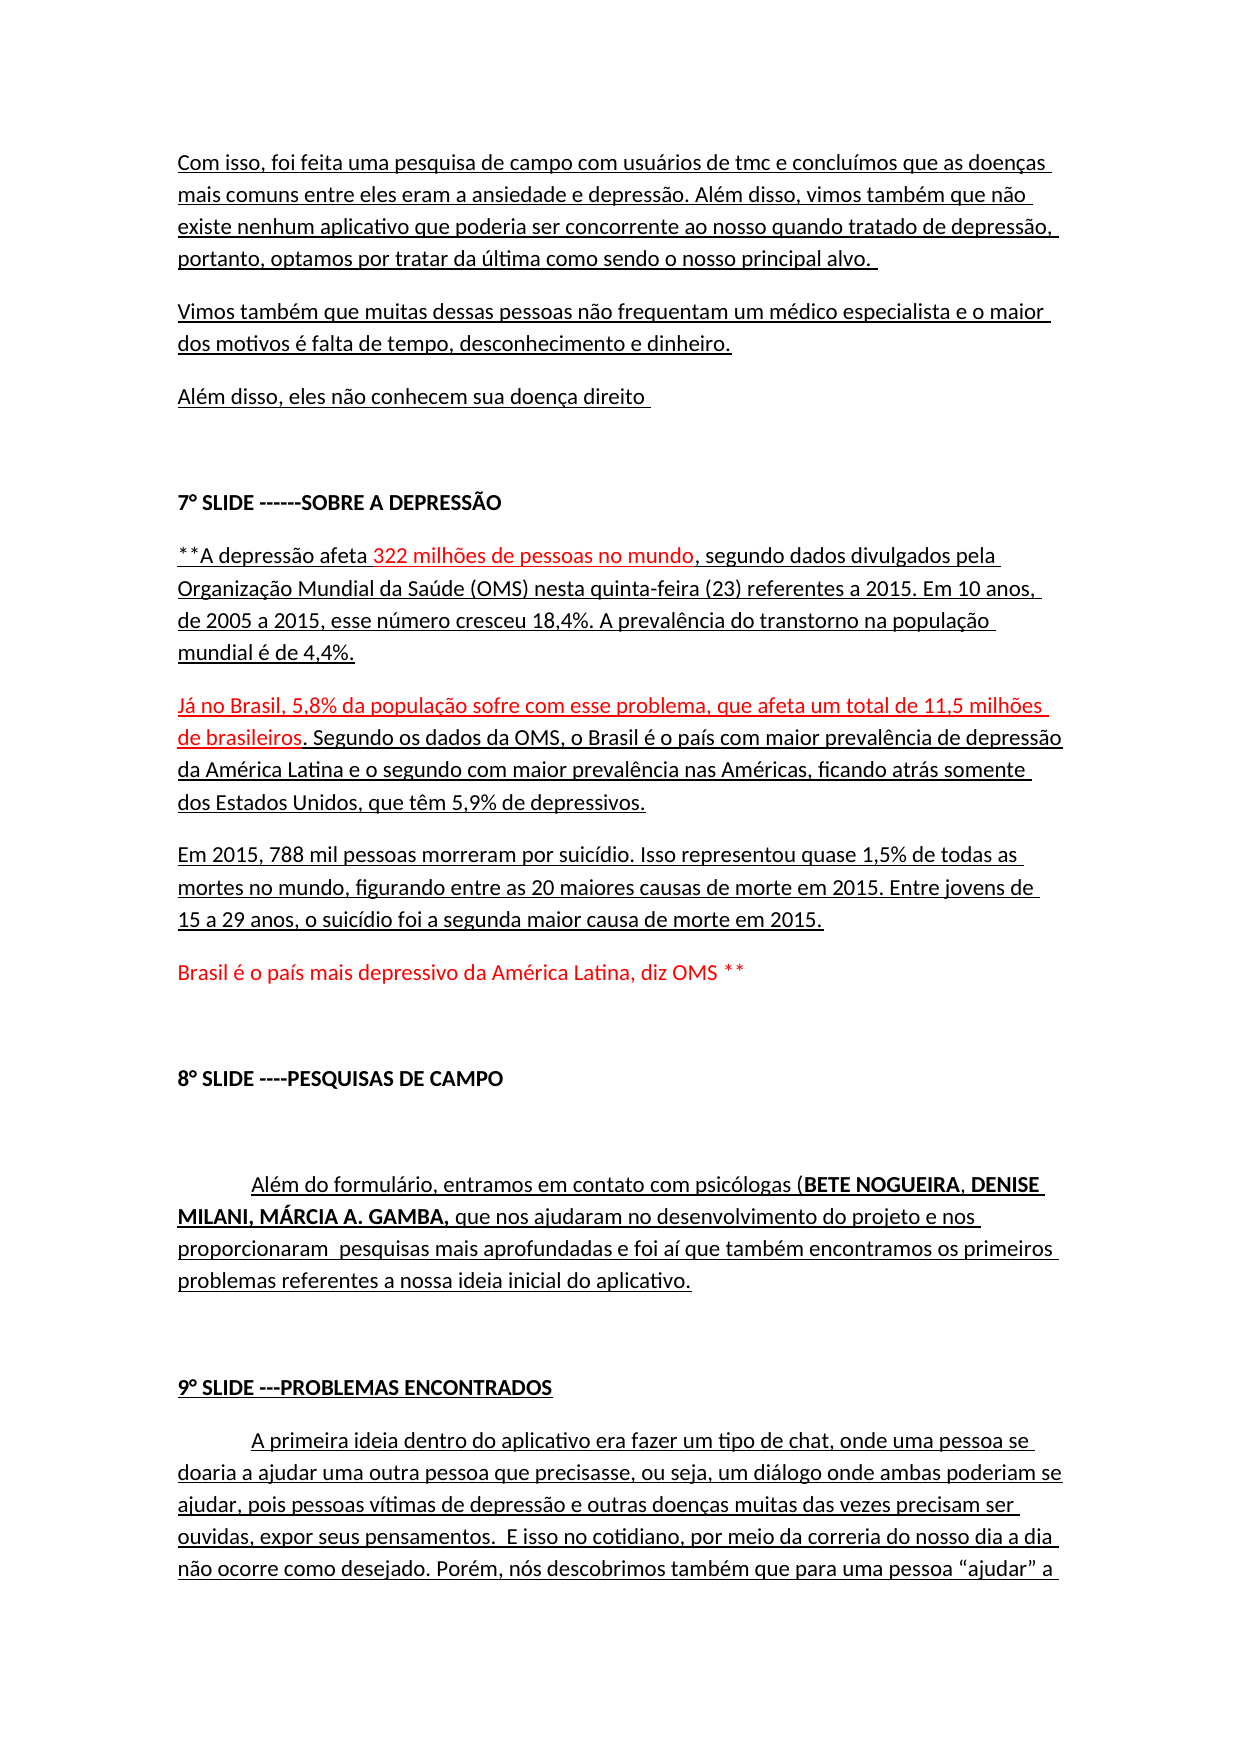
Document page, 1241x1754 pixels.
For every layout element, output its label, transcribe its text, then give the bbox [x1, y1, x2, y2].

text Além disso, eles não conhecem sua doença direito [177, 382, 1063, 410]
text **A depressão afeta 322 milhões de pessoas no mundo, segundo dados divulgados pela Organização Mundial da Saúde (OMS) nesta quinta-feira (23) referentes a 2015. Em 10 anos, de 2005 a 2015, esse número cresceu 18,4%. A prevalência do transtorno na população mundial é de 4,4%. [177, 541, 1063, 666]
text Já no Brasil, 5,8% da população sofre com esse problema, que afeta um total de 11,5 milhões de brasileiros. Segundo os dados da OMS, o Brasil é o país com maior prevalência de depressão da América Latina e o segundo com maior prevalência nas Américas, ficando atrás somente dos Estados Unidos, que têm 5,9% de depressivos. [177, 749, 1063, 816]
text Com isso, foi feita uma pesquisa de campo com usuários de tmc e concluímos que as doenças mais comuns entre eles eram a ansiedade e depressão. Além disso, vimos também que não existe nenhum aplicativo que poderia ser concorrente ao nosso quando tratado de depressão, portanto, optamos por tratar da última como sendo o nosso principal alvo. [177, 148, 1063, 272]
text 8° SLIDE ----PESQUISAS DE CAMPO [177, 1064, 1063, 1092]
text Brasil é o país mais depressivo da América Latina, diz OMS ** [177, 958, 1063, 986]
text Além do formulário, entramos em contato com psicólogas (BETE NOGUEIRA, DENISE MILANI, MÁRCIA A. GAMBA, que nos ajudaram no desenvolvimento do projeto e nos proporcionaram pesquisas mais aprofundadas e foi aí que também encontramos os primeiros problemas referentes a nossa ideia inicial do aplicativo. [177, 1170, 1063, 1295]
text Já no Brasil, 5,8% da população sofre com esse problema, que afeta um total de 11,5 milhões de brasileiros. Segundo os dados da OMS, o Brasil é o país com maior prevalência de depressão da América Latina e o segundo com maior prevalência nas Américas, ficando atrás somente dos Estados Unidos, que têm 5,9% de depressivos. [177, 691, 1063, 747]
text Em 2015, 788 mil pessoas morreram por suicídio. Isso representou quase 1,5% de todas as mortes no mundo, figurando entre as 20 maiores causas de morte em 2015. Entre jovens de 15 a 29 anos, o suicídio foi a segunda maior causa de morte em 2015. [177, 841, 1063, 933]
text Vimos também que muitas dessas pessoas não frequentam um médico especialista e o maior dos motivos é falta de tempo, desconhecimento e dinheiro. [177, 297, 1063, 357]
text 7° SLIDE ------SOBRE A DEPRESSÃO [177, 488, 1063, 516]
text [177, 1483, 1063, 1582]
text 9° SLIDE ---PROBLEMAS ENCONTRADOS [177, 1373, 1063, 1401]
